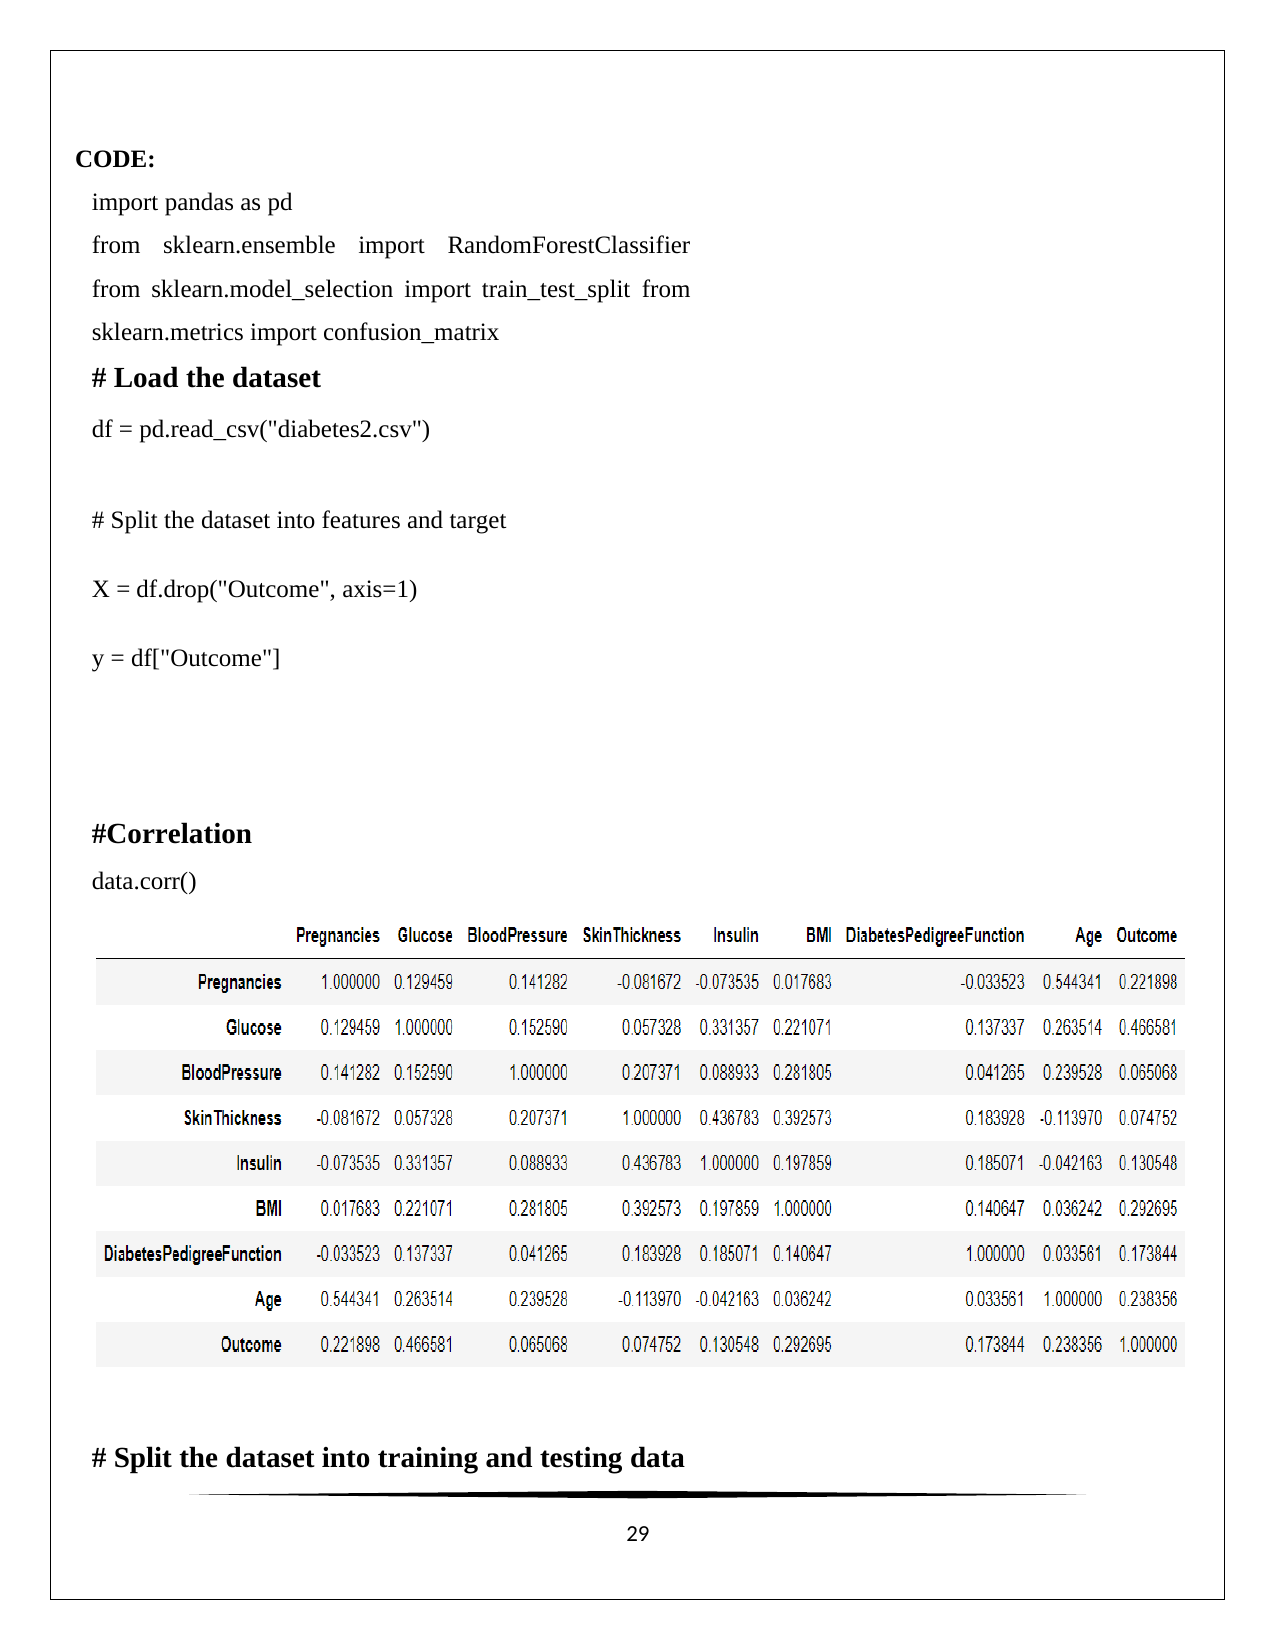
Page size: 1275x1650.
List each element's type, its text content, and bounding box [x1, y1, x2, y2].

text # Split the dataset into features and target [92, 505, 1200, 533]
text y = df["Outcome"] [92, 643, 436, 672]
text import pandas as pd [92, 187, 1200, 216]
text X = df.drop("Outcome", axis=1) [92, 574, 436, 603]
text #Correlation [92, 816, 1200, 849]
text CODE: [75, 144, 1200, 173]
text data.corr() [92, 866, 1200, 895]
text df = pd.read_csv("diabetes2.csv") [92, 414, 1200, 443]
text # Split the dataset into training and testing data [92, 1440, 1200, 1473]
picture [91, 909, 1190, 1372]
text from sklearn.ensemble import RandomForestClassifier from sklearn.model_selection import train_test_split from sklearn.metrics import confusion_matrix [92, 231, 690, 346]
text # Load the dataset [92, 360, 1200, 393]
